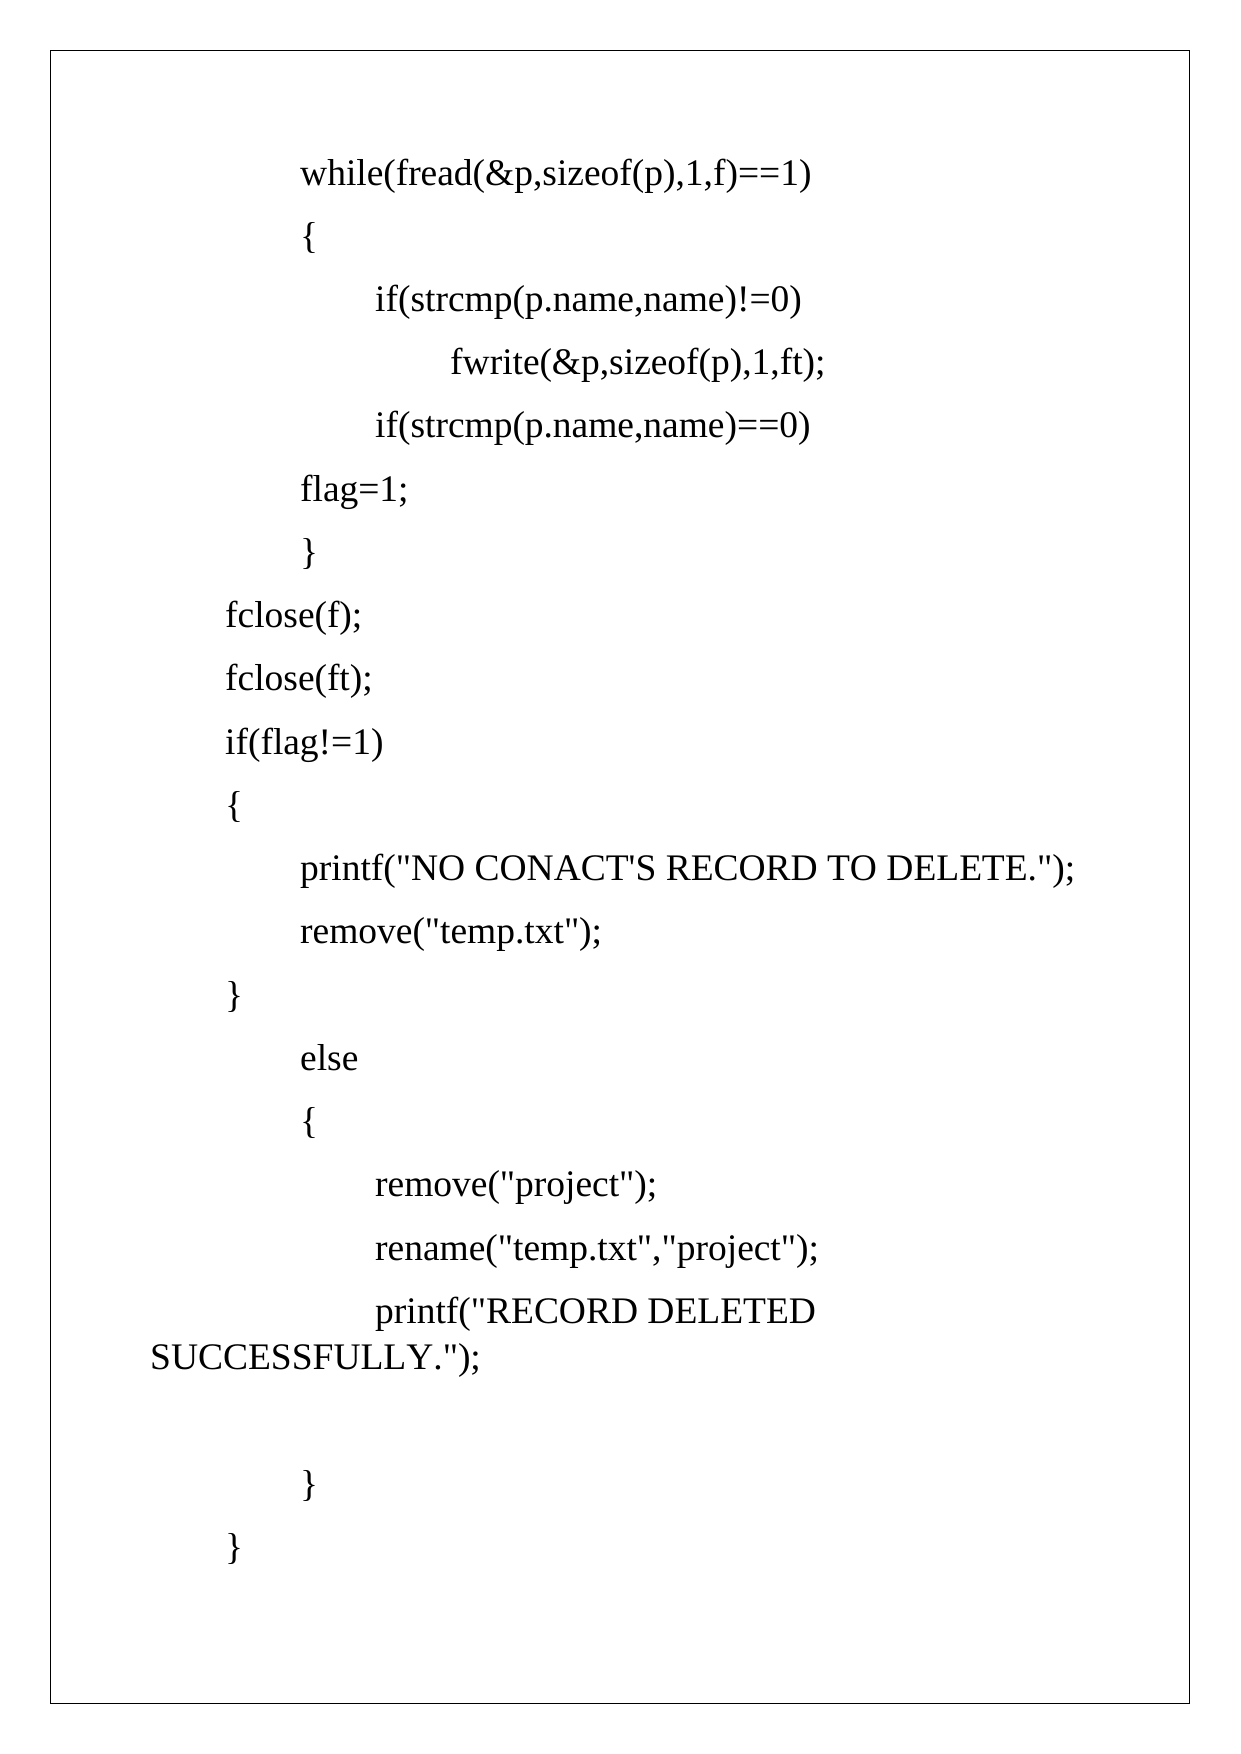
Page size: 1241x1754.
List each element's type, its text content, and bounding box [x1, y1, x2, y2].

text } [150, 1461, 1090, 1504]
text { [150, 782, 1090, 825]
text if(strcmp(p.name,name)!=0) [150, 276, 1090, 319]
text { [150, 213, 1090, 256]
text while(fread(&p,sizeof(p),1,f)==1) [150, 150, 1090, 193]
text } [150, 972, 1090, 1015]
text } [150, 1524, 1090, 1567]
text printf("RECORD DELETED SUCCESSFULLY."); [150, 1288, 1090, 1378]
text flag=1; [150, 466, 1090, 509]
text remove("project"); [150, 1162, 1090, 1205]
text } [150, 529, 1090, 572]
text printf("NO CONACT'S RECORD TO DELETE."); [150, 846, 1090, 889]
text { [150, 1098, 1090, 1142]
text remove("temp.txt"); [150, 909, 1090, 952]
text fclose(ft); [150, 656, 1090, 699]
text fwrite(&p,sizeof(p),1,ft); [150, 340, 1090, 383]
text rename("temp.txt","project"); [150, 1225, 1090, 1268]
text fclose(f); [150, 593, 1090, 636]
text else [150, 1035, 1090, 1078]
text if(flag!=1) [150, 719, 1090, 762]
text if(strcmp(p.name,name)==0) [150, 403, 1090, 446]
